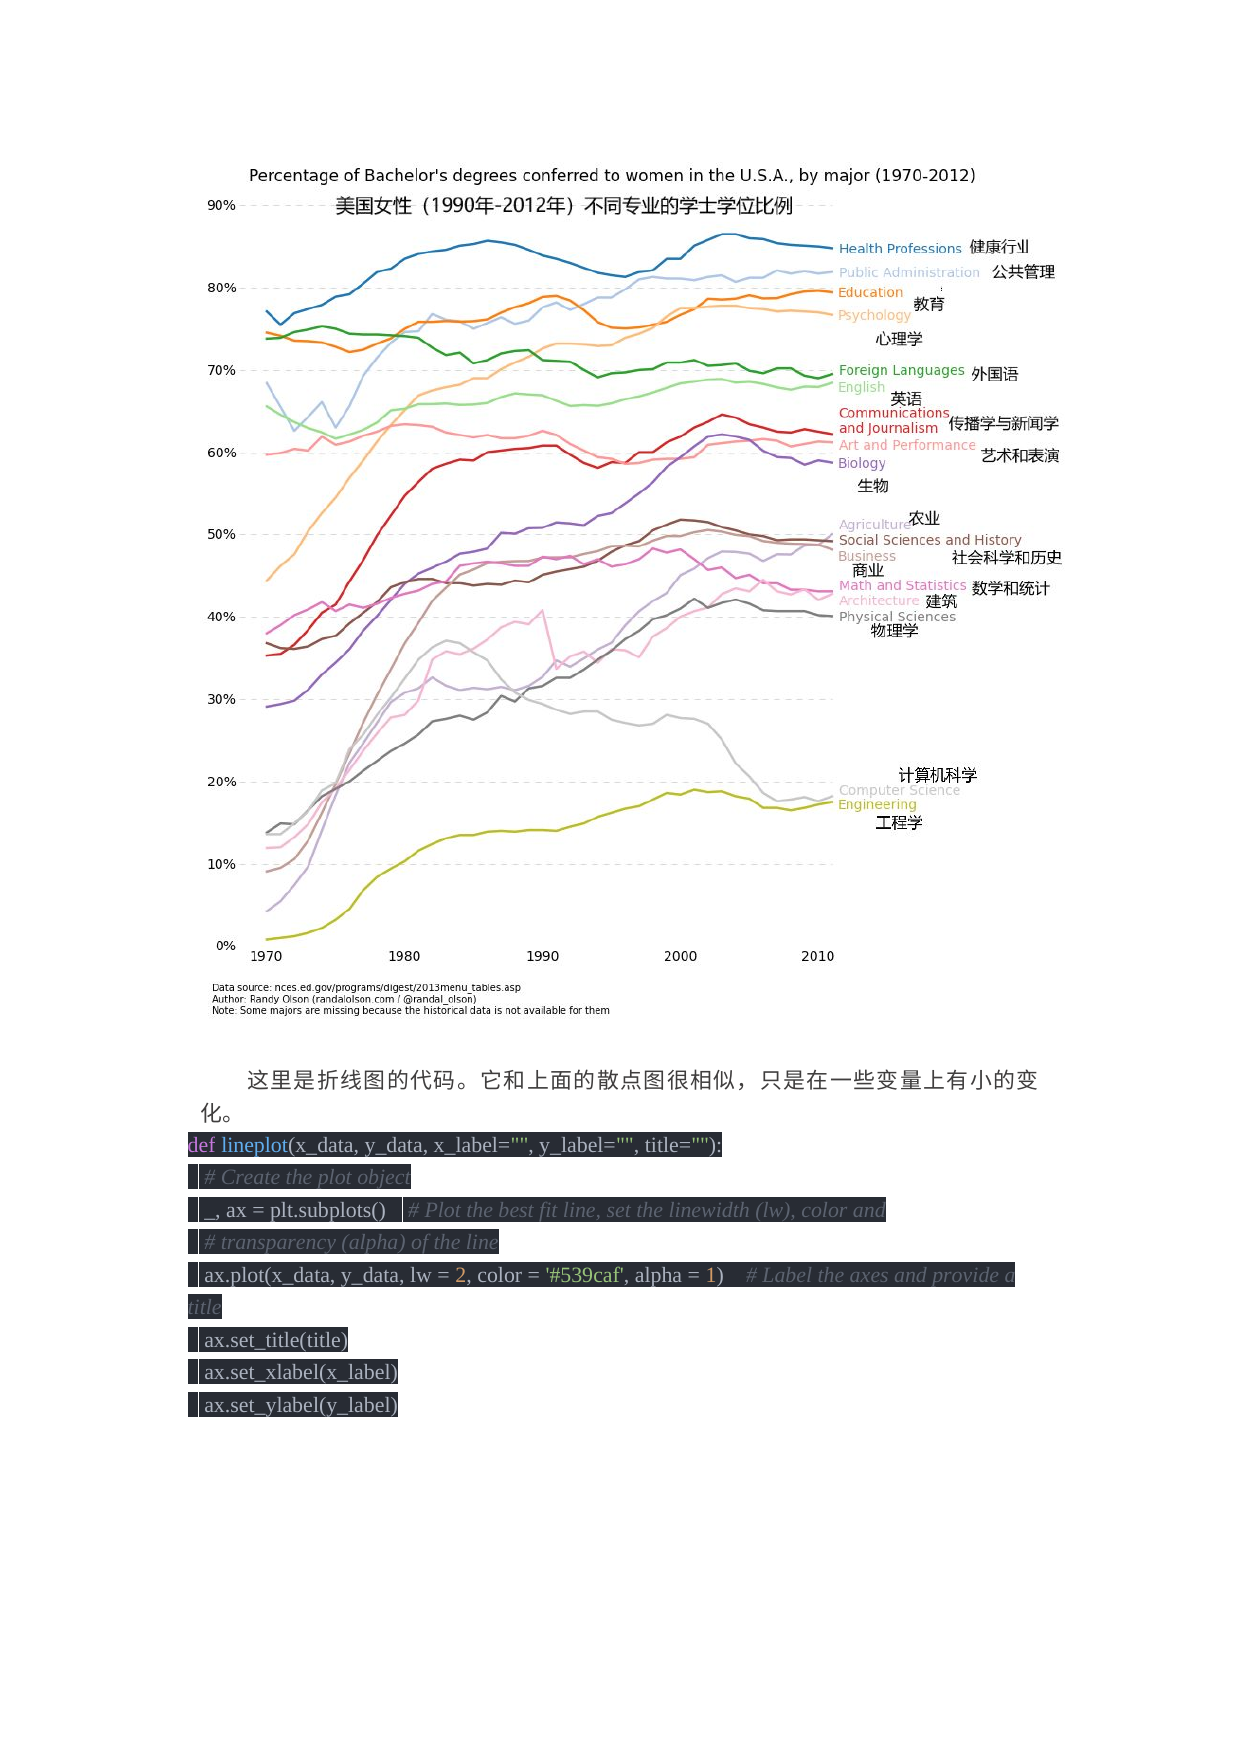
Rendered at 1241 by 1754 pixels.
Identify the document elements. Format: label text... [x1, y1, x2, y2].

picture [200, 162, 1065, 1021]
text 这里是折线图的代码。它和上面的散点图很相似，只是在一些变量上有小的变化。 [200, 1063, 1040, 1128]
text def lineplot(x_data, y_data, x_label="", y_label="", title=""): # Create the plot object _, ax = plt.subplots() # Plot the best fit line, set the linewidth (lw), color and # transparency (alpha) of the line ax.plot(x_data, y_data, lw = 2, color = '#539caf', alpha = 1) # Label the axes and provide a title ax.set_title(title) ax.set_xlabel(x_label) ax.set_ylabel(y_label) [187, 1128, 1053, 1420]
